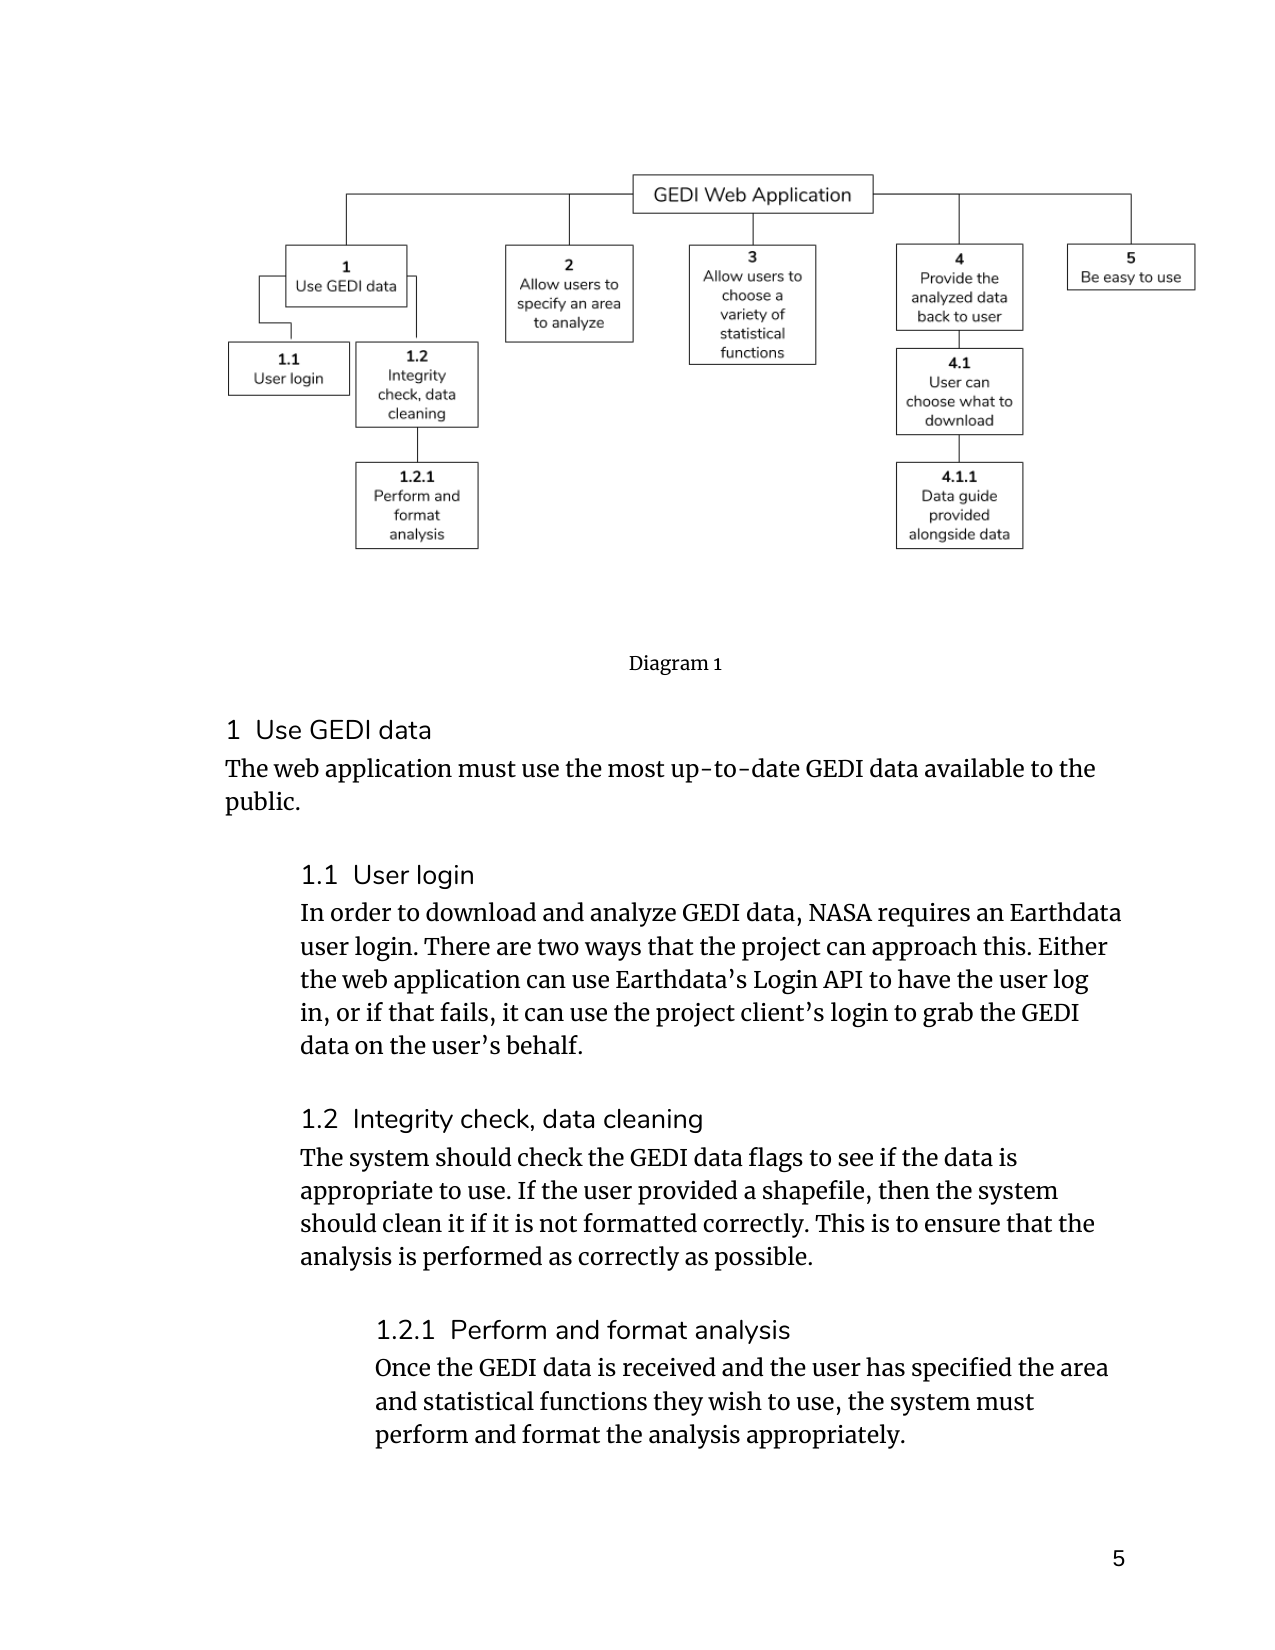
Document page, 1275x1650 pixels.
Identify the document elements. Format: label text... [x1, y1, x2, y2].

text 1.2.1 Perform and format analysis [225, 1312, 1125, 1349]
text The system should check the GEDI data flags to see if the data is appropriate to use. If the user provided a shapefile, then the system should clean it if it is not formatted correctly. This is to ensure that the analysis is performed as correctly as possible. [300, 1143, 1125, 1272]
text 1.1 User login [225, 857, 1125, 894]
text Once the GEDI data is received and the user has specified the area and statistical functions they wish to use, the system must perform and format the analysis appropriately. [375, 1354, 1125, 1449]
text The web application must use the most up-to-date GEDI data available to the public. [225, 754, 1125, 817]
picture [228, 168, 1204, 596]
text Diagram 1 [225, 652, 1125, 676]
text 1 Use GEDI data [225, 712, 1125, 749]
text 1.2 Integrity check, data cleaning [225, 1101, 1125, 1138]
text In order to download and analyze GEDI data, NASA requires an Earthdata user login. There are two ways that the project can approach this. Either the web application can use Earthdata’s Login API to have the user log in, or if that fails, it can use the project client’s login to grab the GEDI data on the user’s behalf. [300, 899, 1125, 1061]
